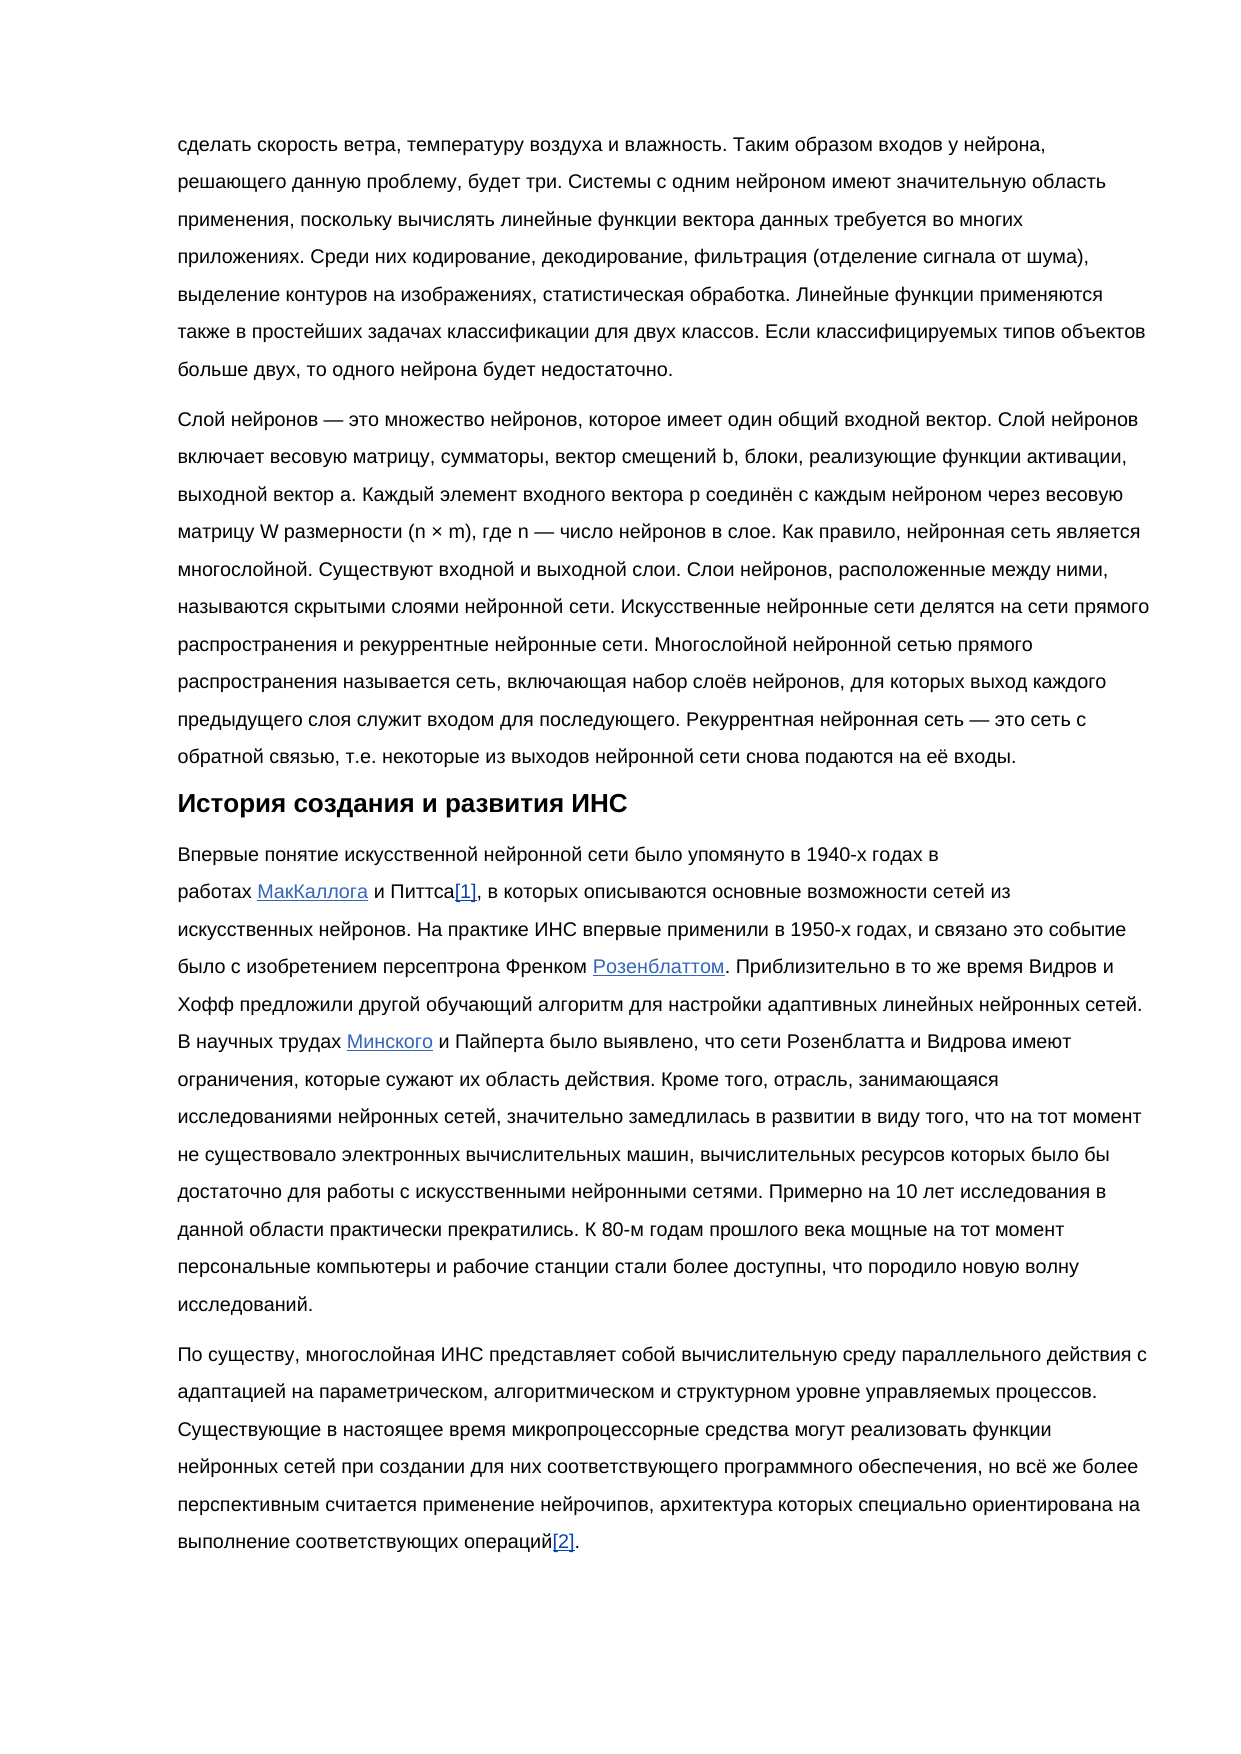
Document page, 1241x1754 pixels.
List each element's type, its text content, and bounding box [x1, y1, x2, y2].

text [177, 118, 1152, 381]
text По существу, многослойная ИНС представляет собой вычислительную среду параллельного действия с адаптацией на параметрическом, алгоритмическом и структурном уровне управляемых процессов. Существующие в настоящее время микропроцессорные средства могут реализовать функции нейронных сетей при создании для них соответствующего программного обеспечения, но всё же более перспективным считается применение нейрочипов, архитектура которых специально ориентирована на выполнение соответствующих операций[2]. [177, 1328, 1152, 1553]
text История создания и развития ИНС [177, 781, 1152, 818]
text Слой нейронов — это множество нейронов, которое имеет один общий входной вектор. Слой нейронов включает весовую матрицу, сумматоры, вектор смещений b, блоки, реализующие функции активации, выходной вектор a. Каждый элемент входного вектора p соединён с каждым нейроном через весовую матрицу W размерности (n × m), где n — число нейронов в слое. Как правило, нейронная сеть является многослойной. Существуют входной и выходной слои. Слои нейронов, расположенные между ними, называются скрытыми слоями нейронной сети. Искусственные нейронные сети делятся на сети прямого распространения и рекуррентные нейронные сети. Многослойной нейронной сетью прямого распространения называется сеть, включающая набор слоёв нейронов, для которых выход каждого предыдущего слоя служит входом для последующего. Рекуррентная нейронная сеть — это сеть с обратной связью, т.е. некоторые из выходов нейронной сети снова подаются на её входы. [177, 393, 1152, 768]
text Впервые понятие искусственной нейронной сети было упомянуто в 1940-х годах в работах МакКаллога и Питтса[1], в которых описываются основные возможности сетей из искусственных нейронов. На практике ИНС впервые применили в 1950-х годах, и связано это событие было с изобретением персептрона Френком Розенблаттом. Приблизительно в то же время Видров и Хофф предложили другой обучающий алгоритм для настройки адаптивных линейных нейронных сетей. В научных трудах Минского и Пайперта было выявлено, что сети Розенблатта и Видрова имеют ограничения, которые сужают их область действия. Кроме того, отрасль, занимающаяся исследованиями нейронных сетей, значительно замедлилась в развитии в виду того, что на тот момент не существовало электронных вычислительных машин, вычислительных ресурсов которых было бы достаточно для работы с искусственными нейронными сетями. Примерно на 10 лет исследования в данной области практически прекратились. К 80-м годам прошлого века мощные на тот момент персональные компьютеры и рабочие станции стали более доступны, что породило новую волну исследований. [177, 828, 1152, 1316]
